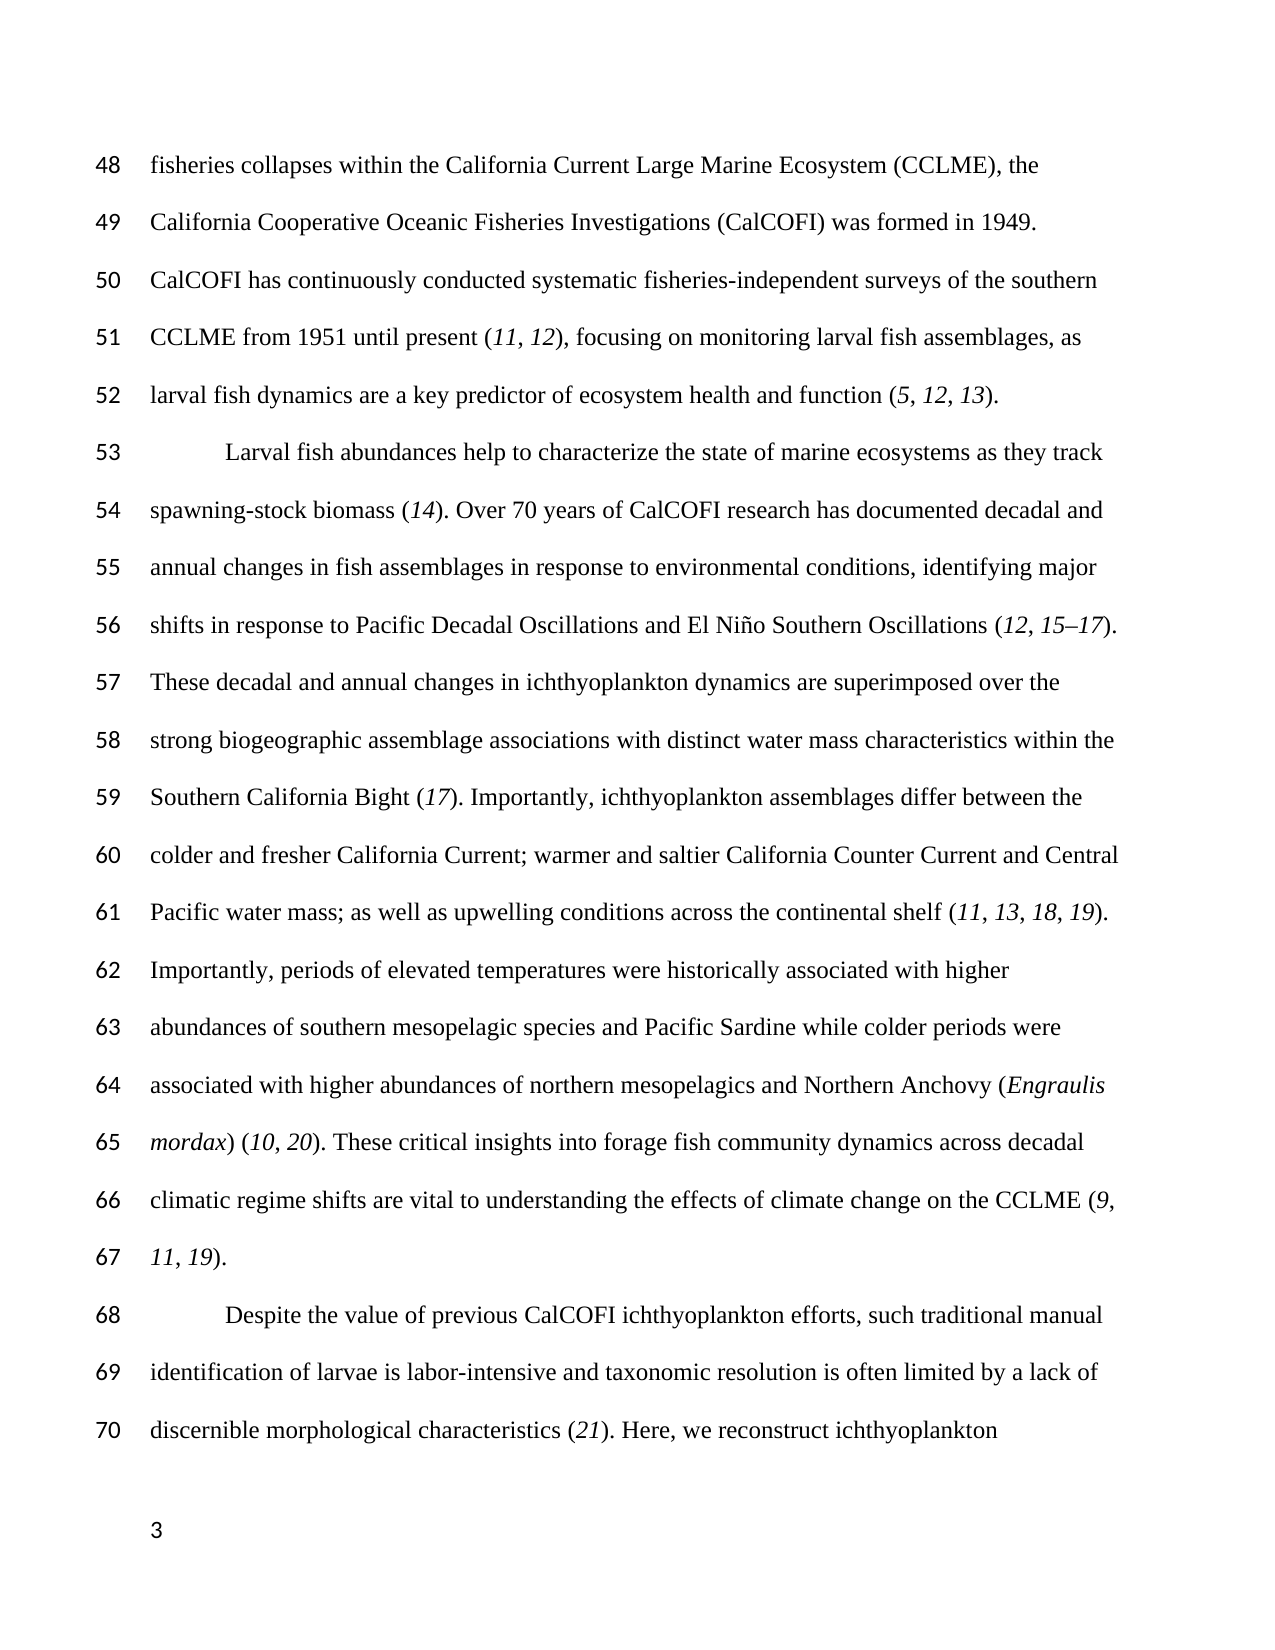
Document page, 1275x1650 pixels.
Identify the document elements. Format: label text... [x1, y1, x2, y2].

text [150, 1300, 1125, 1444]
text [150, 150, 1125, 409]
text Larval fish abundances help to characterize the state of marine ecosystems as they track spawning-stock biomass (14). Over 70 years of CalCOFI research has documented decadal and annual changes in fish assemblages in response to environmental conditions, identifying major shifts in response to Pacific Decadal Oscillations and El Niño Southern Oscillations (12, 15–17). These decadal and annual changes in ichthyoplankton dynamics are superimposed over the strong biogeographic assemblage associations with distinct water mass characteristics within the Southern California Bight (17). Importantly, ichthyoplankton assemblages differ between the colder and fresher California Current; warmer and saltier California Counter Current and Central Pacific water mass; as well as upwelling conditions across the continental shelf (11, 13, 18, 19). Importantly, periods of elevated temperatures were historically associated with higher abundances of southern mesopelagic species and Pacific Sardine while colder periods were associated with higher abundances of northern mesopelagics and Northern Anchovy (Engraulis mordax) (10, 20). These critical insights into forage fish community dynamics across decadal climatic regime shifts are vital to understanding the effects of climate change on the CCLME (9, 11, 19). [150, 437, 1125, 1271]
